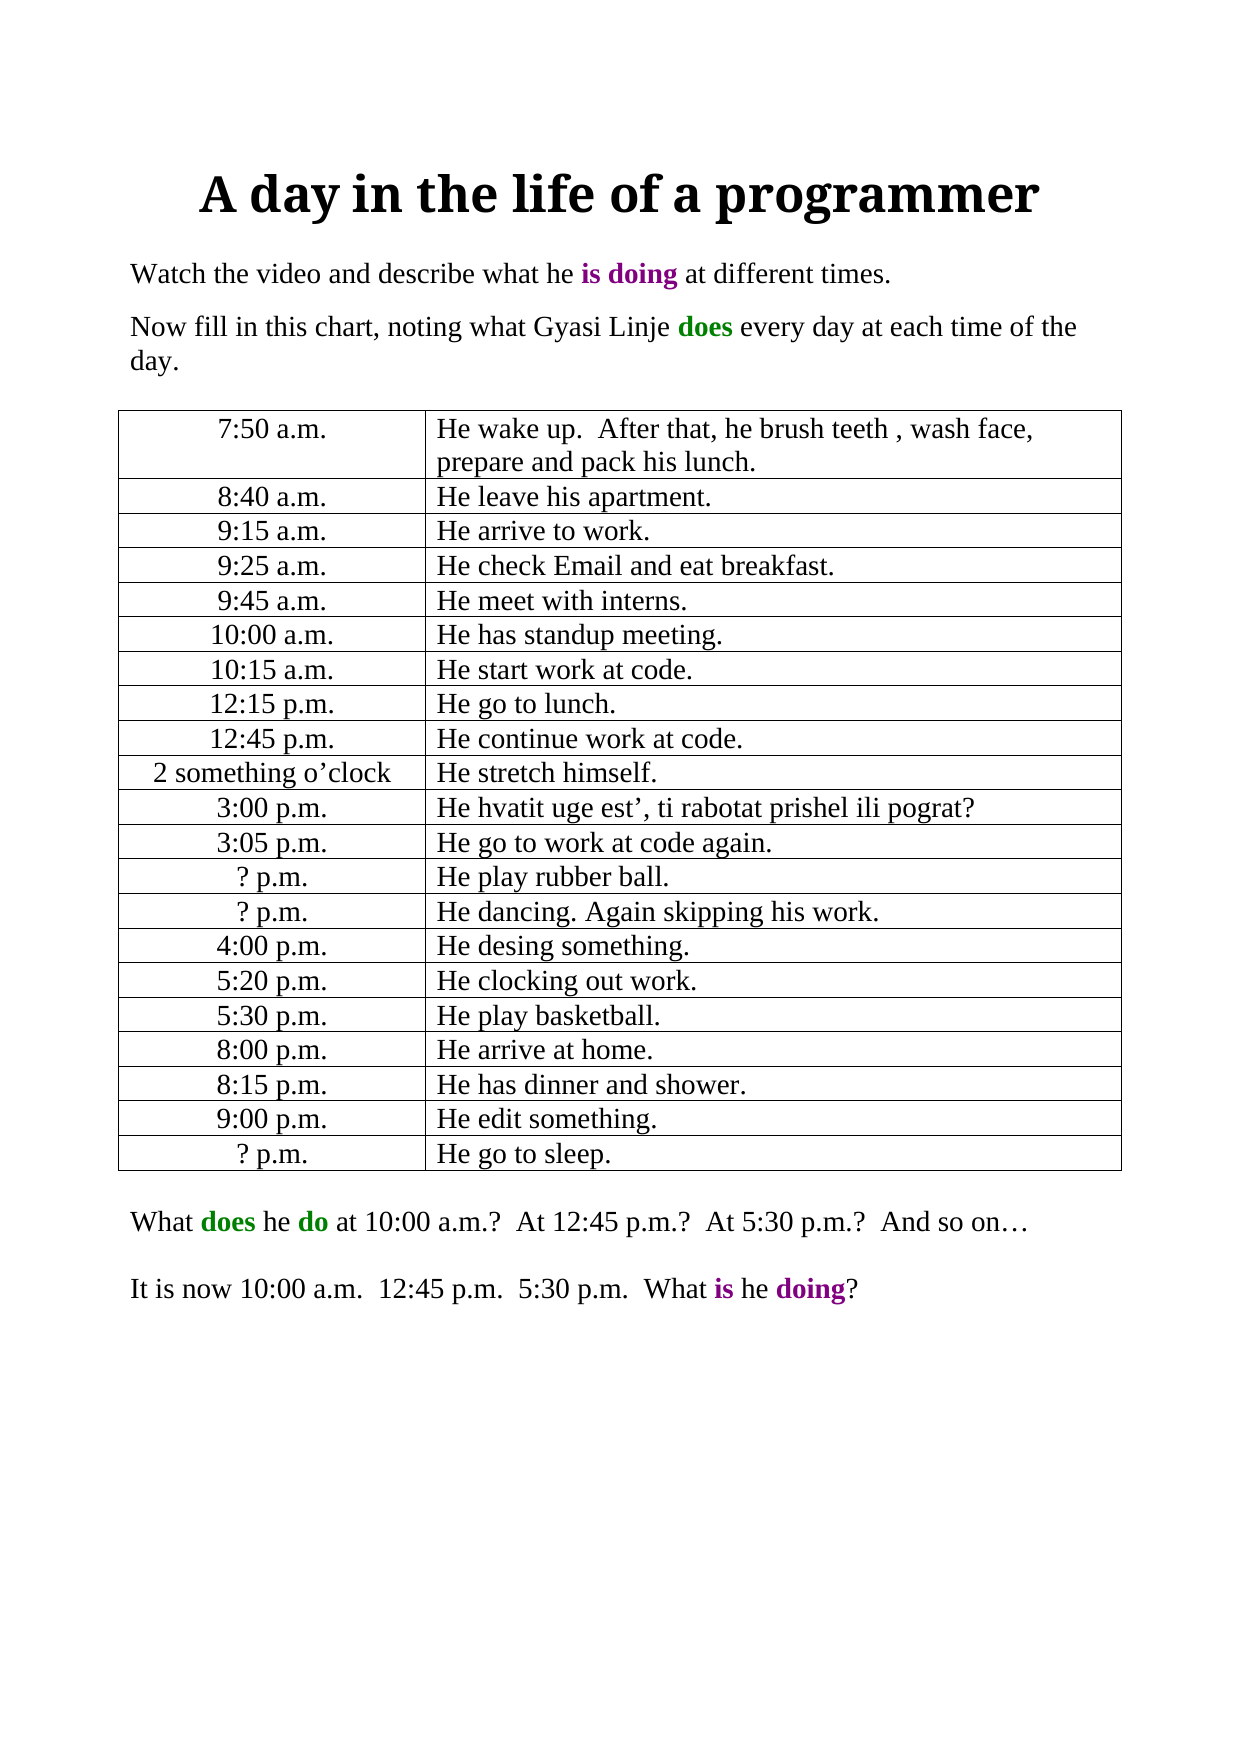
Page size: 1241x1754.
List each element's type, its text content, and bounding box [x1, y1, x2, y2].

table_cell 3:05 p.m. [119, 825, 425, 858]
table_cell He has standup meeting. [426, 617, 1121, 651]
text Now fill in this chart, noting what Gyasi Linje does every day at each time of the day. [130, 309, 1110, 376]
table_cell 9:45 a.m. [119, 583, 425, 616]
table_cell He desing something. [426, 929, 1121, 962]
table_header He wake up. After that, he brush teeth , wash face, prepare and pack his lunch. [426, 411, 1121, 478]
table_cell He play rubber ball. [426, 859, 1121, 893]
table_cell ? p.m. [119, 859, 425, 893]
table_cell He meet with interns. [426, 583, 1121, 616]
table_cell 8:40 a.m. [119, 479, 425, 512]
subtitle A day in the life of a programmer [130, 159, 1110, 227]
table_cell 12:15 p.m. [119, 686, 425, 720]
table_cell He dancing. Again skipping his work. [426, 894, 1121, 927]
table_cell He arrive to work. [426, 514, 1121, 547]
table_cell He edit something. [426, 1101, 1121, 1135]
table_cell 9:15 a.m. [119, 514, 425, 547]
table_cell 9:25 a.m. [119, 548, 425, 582]
table_cell 2 something o’clock [119, 756, 425, 789]
table_cell He stretch himself. [426, 756, 1121, 789]
table_cell 10:00 a.m. [119, 617, 425, 651]
table_cell 3:00 p.m. [119, 790, 425, 824]
table_cell 5:20 p.m. [119, 963, 425, 997]
table_cell 9:00 p.m. [119, 1101, 425, 1135]
table_cell He leave his apartment. [426, 479, 1121, 512]
table_cell He continue work at code. [426, 721, 1121, 754]
table_cell He start work at code. [426, 652, 1121, 685]
text What does he do at 10:00 a.m.? At 12:45 p.m.? At 5:30 p.m.? And so on… [130, 1204, 1110, 1238]
text Watch the video and describe what he is doing at different times. [130, 256, 1110, 290]
table_cell He go to lunch. [426, 686, 1121, 720]
table_cell 12:45 p.m. [119, 721, 425, 754]
table_cell ? p.m. [119, 894, 425, 927]
text It is now 10:00 a.m. 12:45 p.m. 5:30 p.m. What is he doing? [130, 1271, 1110, 1305]
table_cell He play basketball. [426, 998, 1121, 1031]
table_cell He hvatit uge est’, ti rabotat prishel ili pograt? [426, 790, 1121, 824]
table_cell 8:15 p.m. [119, 1067, 425, 1100]
table_cell He clocking out work. [426, 963, 1121, 997]
table_cell He go to work at code again. [426, 825, 1121, 858]
table_cell He check Email and eat breakfast. [426, 548, 1121, 582]
table_cell ? p.m. [119, 1136, 425, 1169]
table_cell 10:15 a.m. [119, 652, 425, 685]
table_cell 4:00 p.m. [119, 929, 425, 962]
table_cell He arrive at home. [426, 1032, 1121, 1066]
table_cell 8:00 p.m. [119, 1032, 425, 1066]
table_cell 5:30 p.m. [119, 998, 425, 1031]
table_cell He go to sleep. [426, 1136, 1121, 1169]
table_header 7:50 a.m. [119, 411, 425, 478]
table_cell He has dinner and shower. [426, 1067, 1121, 1100]
